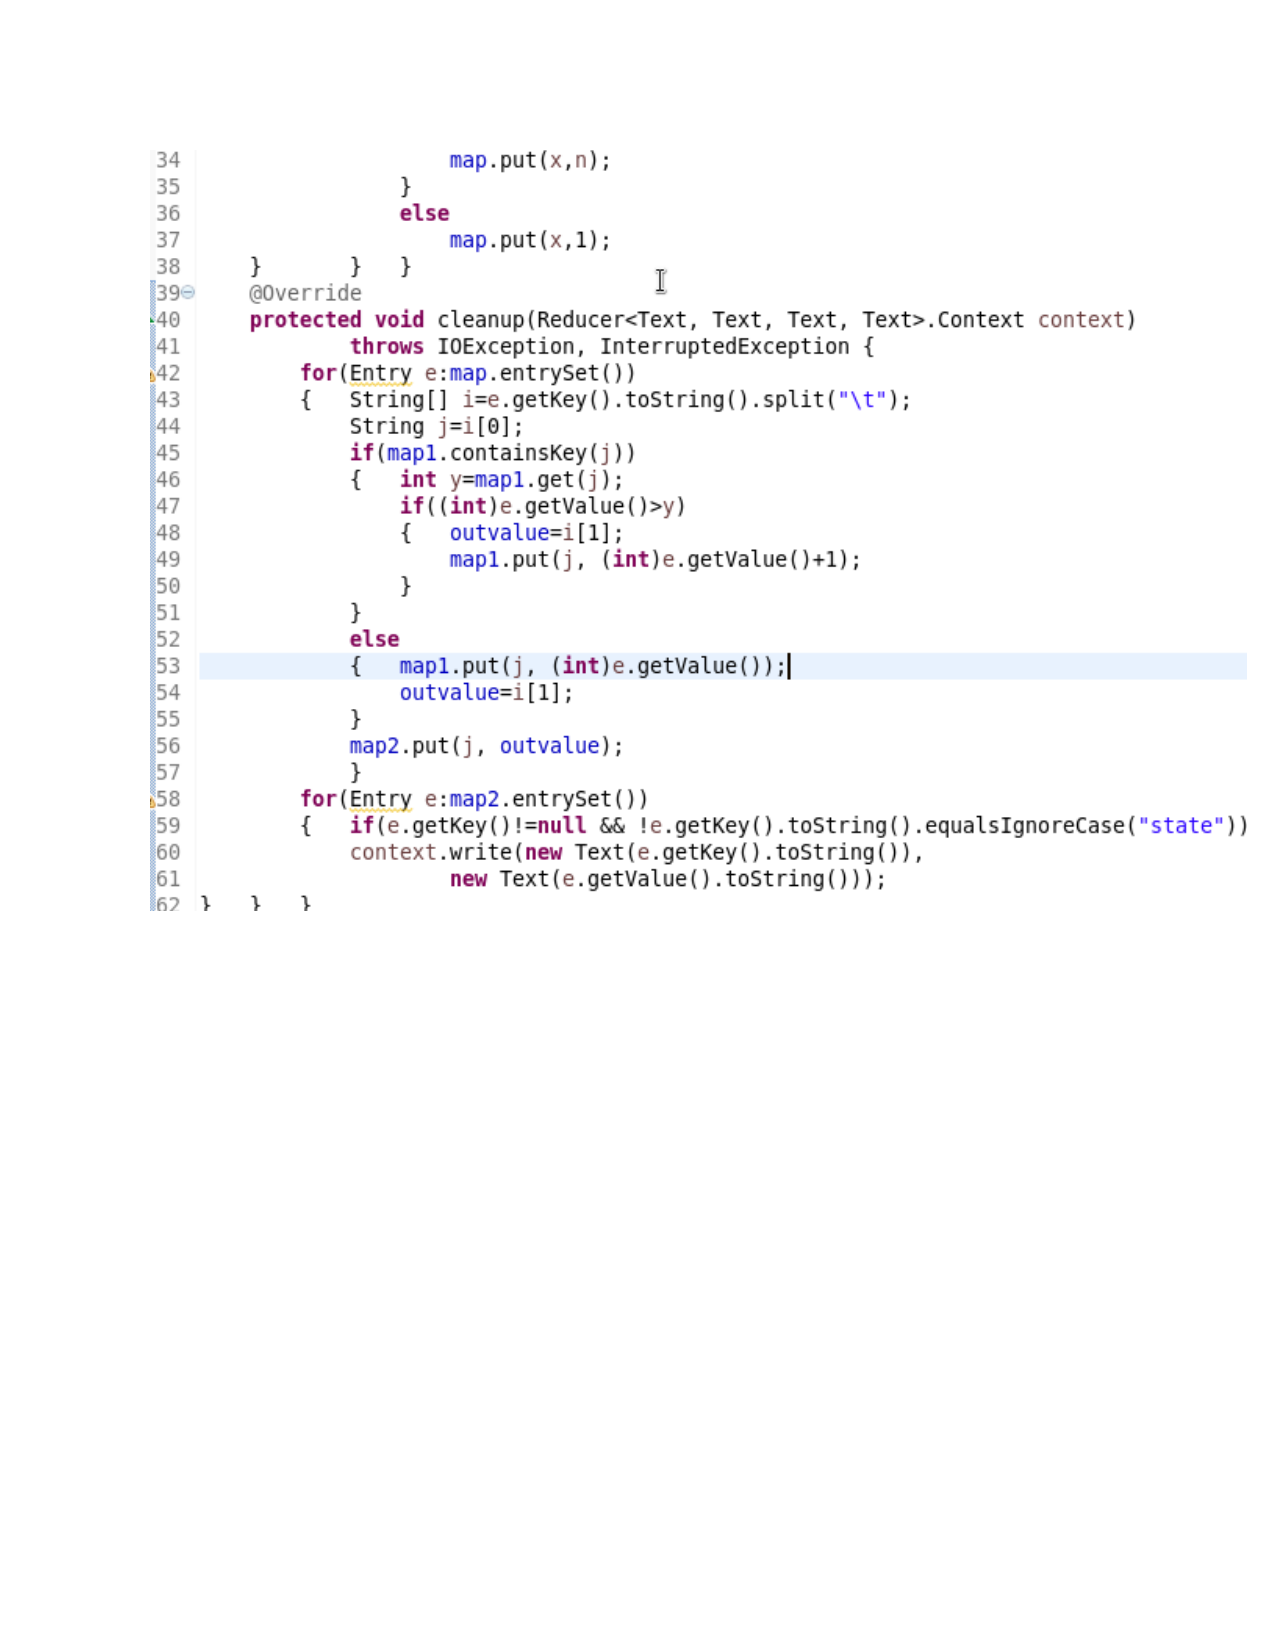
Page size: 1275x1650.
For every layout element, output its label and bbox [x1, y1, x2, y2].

picture [150, 150, 1247, 911]
